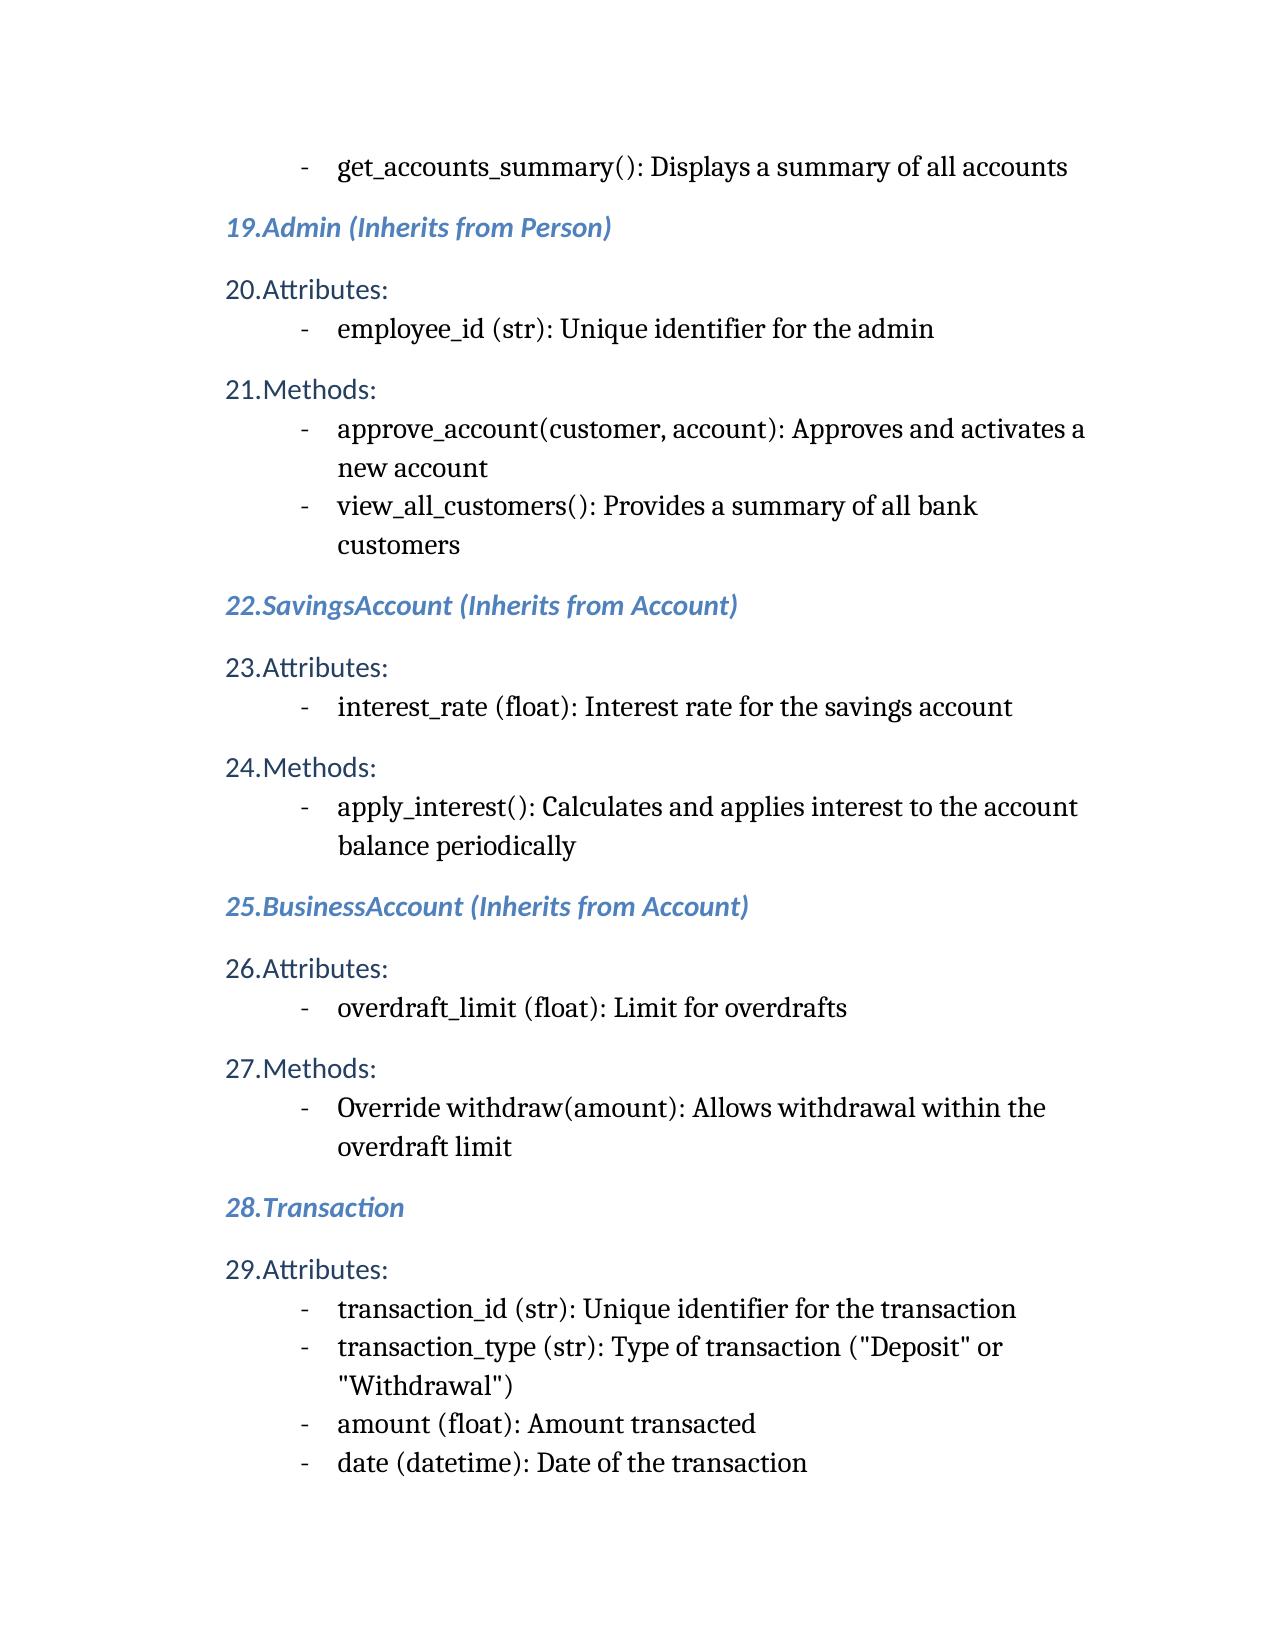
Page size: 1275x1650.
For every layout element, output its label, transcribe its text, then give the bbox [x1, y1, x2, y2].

list date (datetime): Date of the transaction [300, 1446, 1087, 1480]
subtitle Methods: [225, 1050, 1087, 1086]
subtitle Attributes: [225, 649, 1087, 685]
list amount (float): Amount transacted [300, 1408, 1087, 1441]
list view_all_customers(): Provides a summary of all bank customers [300, 489, 1087, 562]
list transaction_type (str): Type of transaction ("Deposit" or "Withdrawal") [300, 1331, 1087, 1403]
subtitle Transaction [225, 1189, 1087, 1225]
list approve_account(customer, account): Approves and activates a new account [300, 412, 1087, 484]
list apply_interest(): Calculates and applies interest to the account balance periodically [300, 790, 1087, 862]
subtitle Admin (Inherits from Person) [225, 209, 1087, 245]
list get_accounts_summary(): Displays a summary of all accounts [300, 150, 1087, 183]
subtitle Methods: [225, 749, 1087, 785]
subtitle BusinessAccount (Inherits from Account) [225, 888, 1087, 924]
list employee_id (str): Unique identifier for the admin [300, 312, 1087, 346]
subtitle Methods: [225, 371, 1087, 407]
list transaction_id (str): Unique identifier for the transaction [300, 1292, 1087, 1326]
subtitle SavingsAccount (Inherits from Account) [225, 587, 1087, 623]
list Override withdraw(amount): Allows withdrawal within the overdraft limit [300, 1091, 1087, 1163]
subtitle Attributes: [225, 1251, 1087, 1287]
subtitle Attributes: [225, 950, 1087, 986]
subtitle Attributes: [225, 271, 1087, 307]
list overdraft_limit (float): Limit for overdrafts [300, 991, 1087, 1024]
list interest_rate (float): Interest rate for the savings account [300, 690, 1087, 724]
